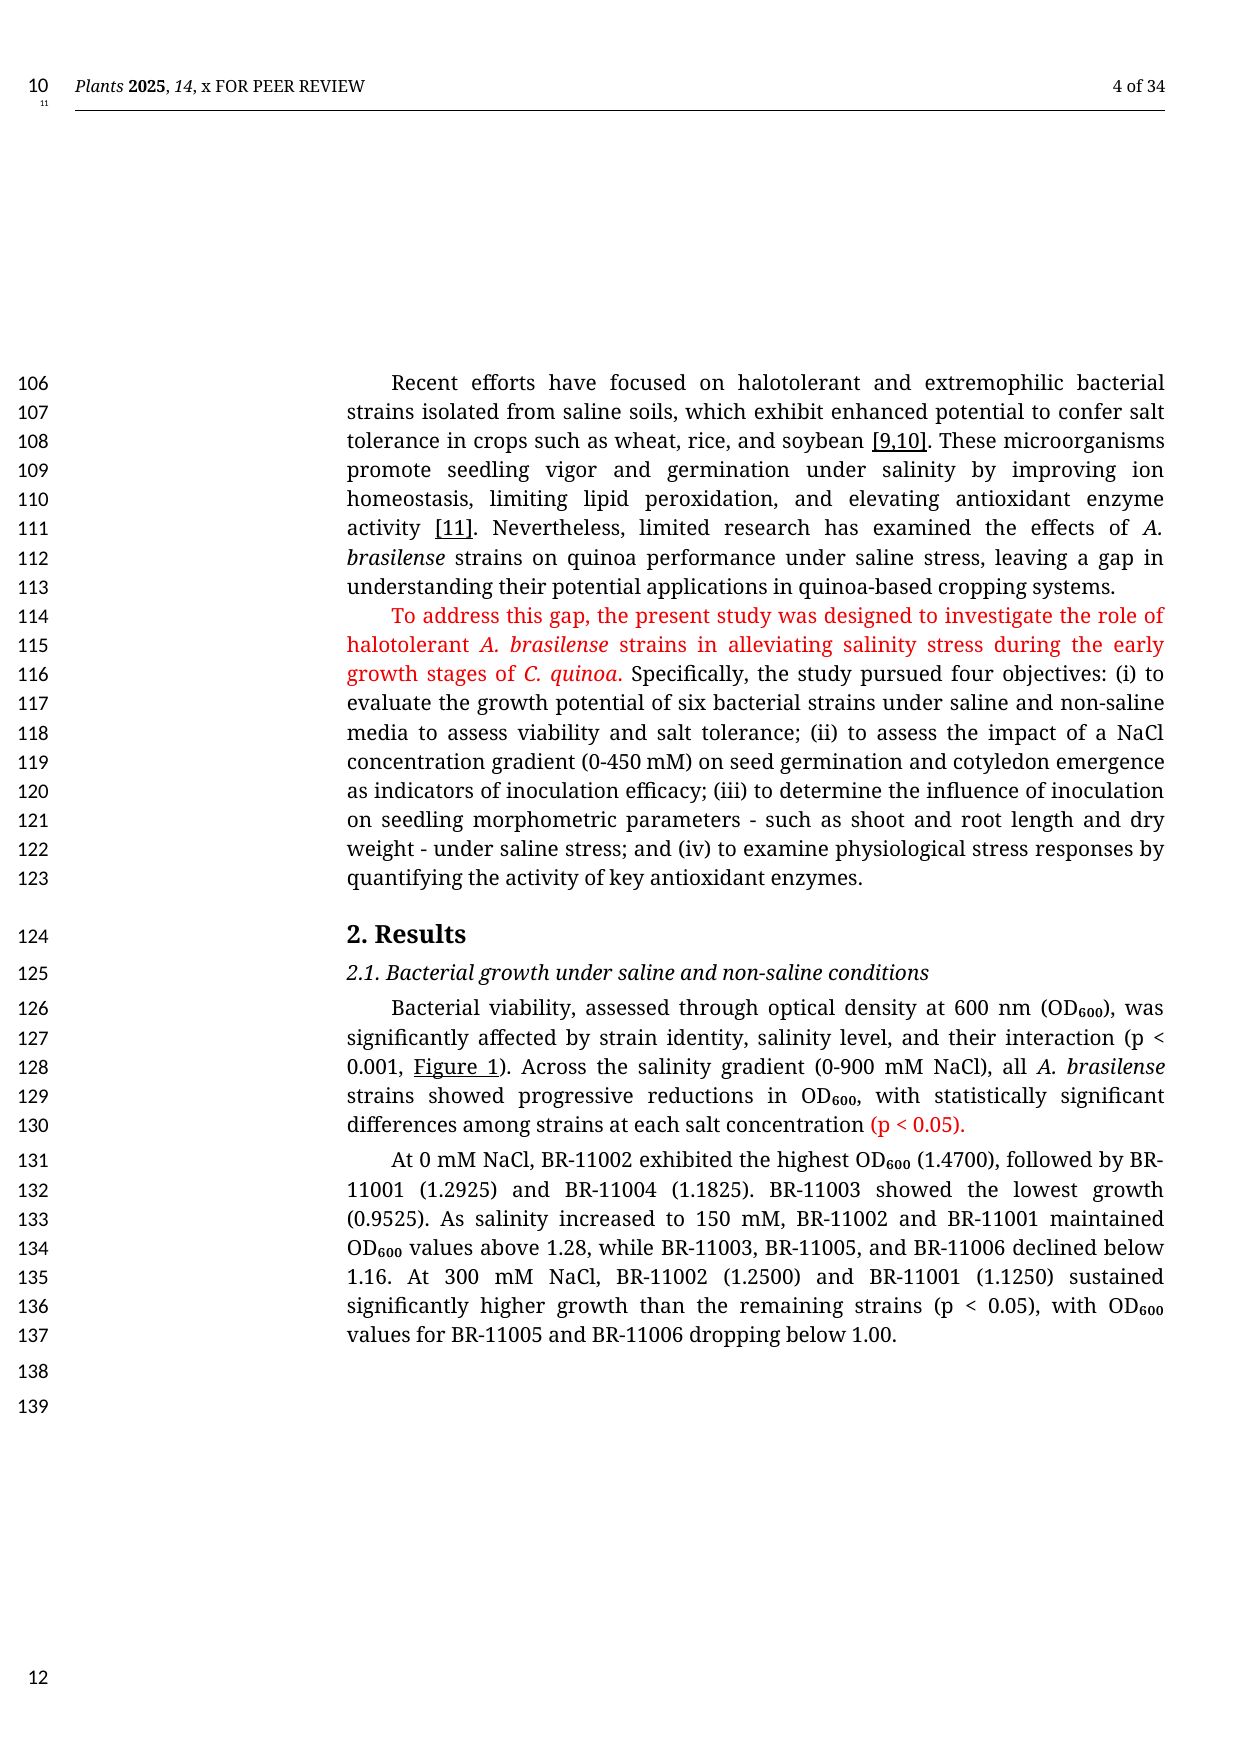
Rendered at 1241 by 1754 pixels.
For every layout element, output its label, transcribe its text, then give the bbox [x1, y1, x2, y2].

subtitle 2. Results [347, 917, 1165, 951]
text At 0 mM NaCl, BR-11002 exhibited the highest OD₆₀₀ (1.4700), followed by BR-11001 (1.2925) and BR-11004 (1.1825). BR-11003 showed the lowest growth (0.9525). As salinity increased to 150 mM, BR-11002 and BR-11001 maintained OD₆₀₀ values above 1.28, while BR-11003, BR-11005, and BR-11006 declined below 1.16. At 300 mM NaCl, BR-11002 (1.2500) and BR-11001 (1.1250) sustained significantly higher growth than the remaining strains (p < 0.05), with OD₆₀₀ values for BR-11005 and BR-11006 dropping below 1.00. [347, 1145, 1165, 1349]
subtitle Bacterial viability, assessed through optical density at 600 nm (OD₆₀₀), was significantly affected by strain identity, salinity level, and their interaction (p < 0.001, Figure 1). Across the salinity gradient (0-900 mM NaCl), all A. brasilense strains showed progressive reductions in OD₆₀₀, with statistically significant differences among strains at each salt concentration (p < 0.05). [347, 993, 1165, 1138]
text To address this gap, the present study was designed to investigate the role of halotolerant A. brasilense strains in alleviating salinity stress during the early growth stages of C. quinoa. Specifically, the study pursued four objectives: (i) to evaluate the growth potential of six bacterial strains under saline and non-saline media to assess viability and salt tolerance; (ii) to assess the impact of a NaCl concentration gradient (0-450 mM) on seed germination and cotyledon emergence as indicators of inoculation efficacy; (iii) to determine the influence of inoculation on seedling morphometric parameters - such as shoot and root length and dry weight - under saline stress; and (iv) to examine physiological stress responses by quantifying the activity of key antioxidant enzymes. [347, 600, 1165, 892]
subtitle 2.1. Bacterial growth under saline and non-saline conditions [347, 957, 1165, 986]
